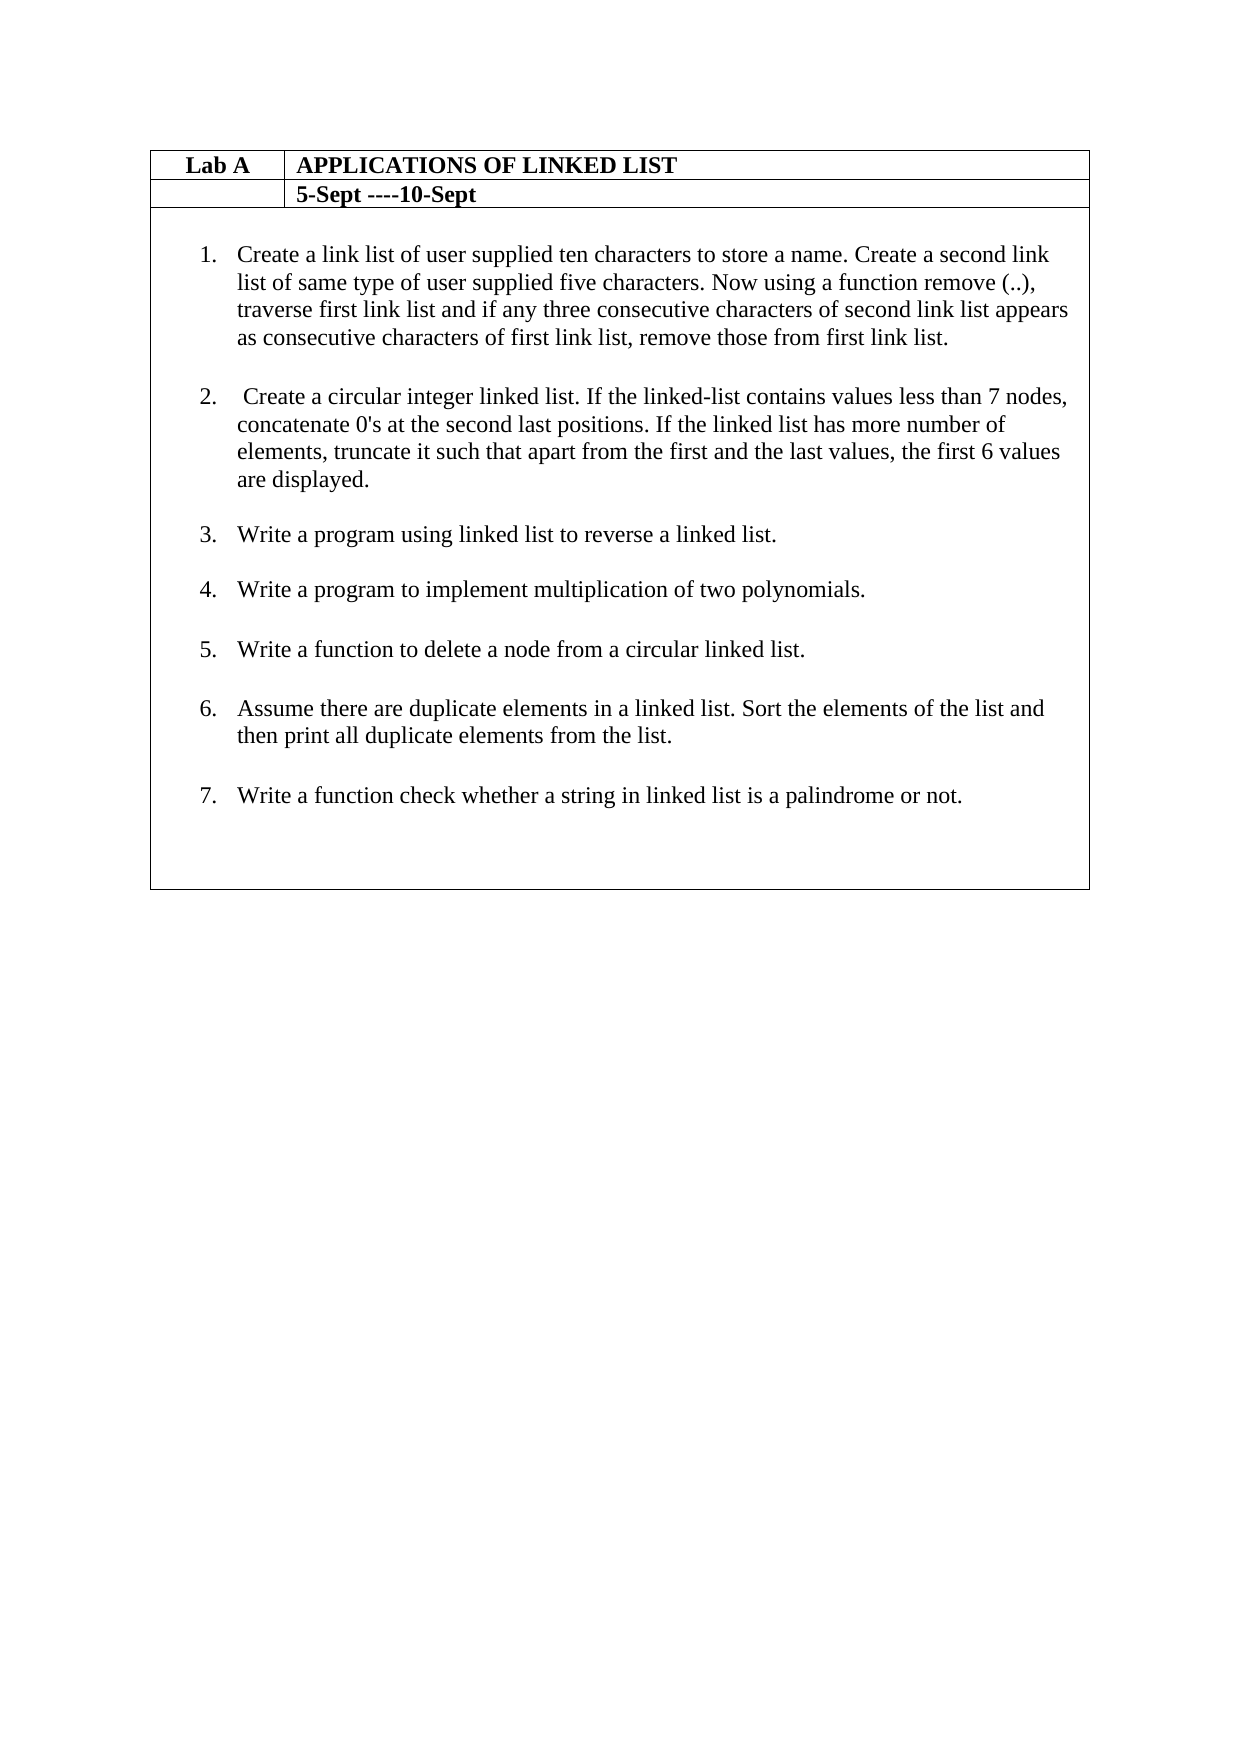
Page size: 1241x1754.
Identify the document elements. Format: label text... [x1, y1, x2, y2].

table_header APPLICATIONS OF LINKED LIST [285, 151, 1089, 179]
table_cell 5-Sept ----10-Sept [285, 180, 1089, 207]
table_cell Create a link list of user supplied ten characters to store a name. Create a second link list of same type of user supplied five characters. Now using a function remove (..), traverse first link list and if any three consecutive characters of second link list appears as consecutive characters of first link list, remove those from first link list. Create a circular integer linked list. If the linked-list contains values less than 7 nodes, concatenate 0's at the second last positions. If the linked list has more number of elements, truncate it such that apart from the first and the last values, the first 6 values are displayed. Write a program using linked list to reverse a linked list. Write a program to implement multiplication of two polynomials. Write a function to delete a node from a circular linked list. Assume there are duplicate elements in a linked list. Sort the elements of the list and then print all duplicate elements from the list. Write a function check whether a string in linked list is a palindrome or not. [151, 208, 1089, 888]
table_header Lab A [151, 151, 284, 179]
table_cell [151, 180, 284, 207]
